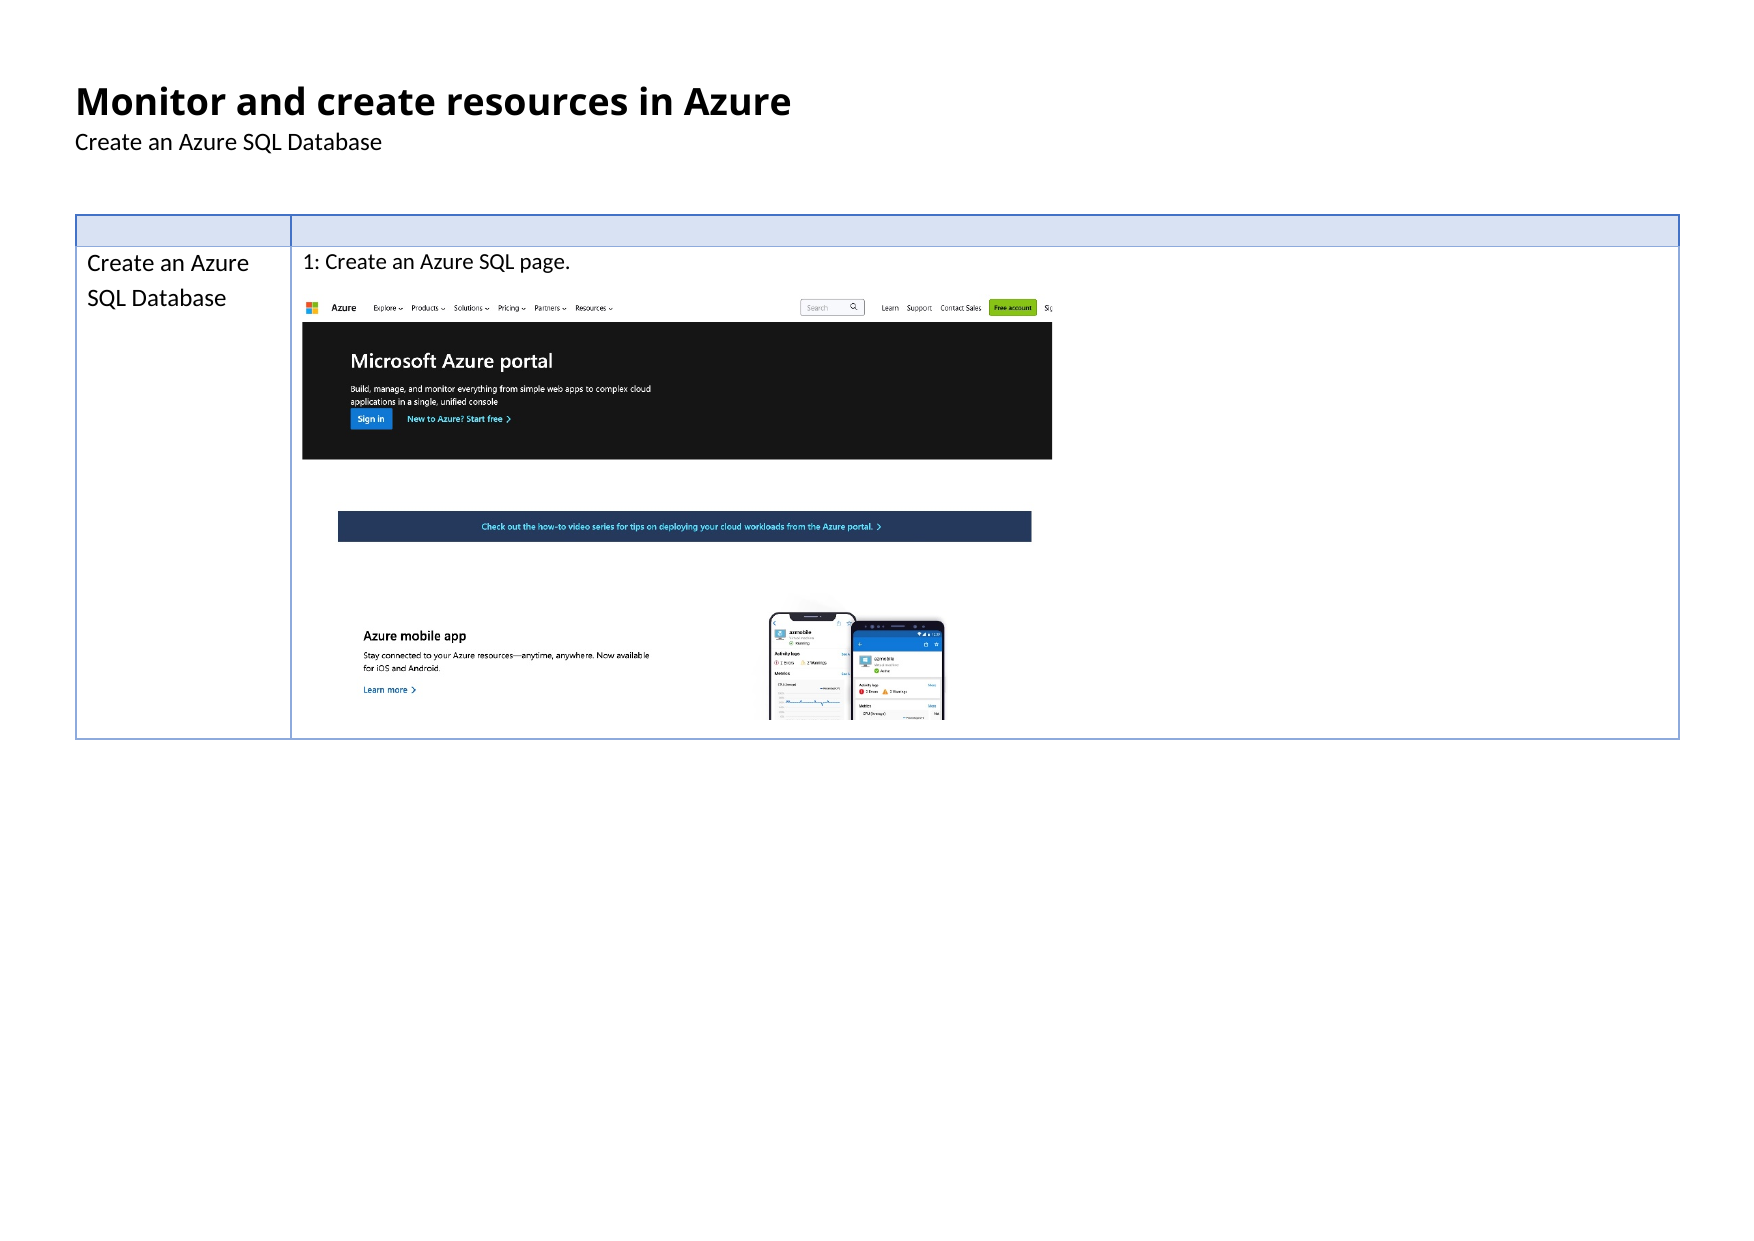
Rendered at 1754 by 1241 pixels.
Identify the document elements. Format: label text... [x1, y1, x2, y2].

table_header [77, 216, 290, 246]
table_cell Create an Azure SQL Database [77, 247, 290, 738]
table_cell 1: Create an Azure SQL page. On the Azure portal, select + Create a resource option from the upper left corner and search for Azure SQL. Select Create in the resulting Azure SQL page. Review all the available Azure SQL options, and then in the SQL databases title, ensure a single database is selected and select Create. [292, 247, 1678, 738]
text Create an Azure SQL Database [75, 126, 1679, 157]
table_header [292, 216, 1678, 246]
text Monitor and create resources in Azure [75, 75, 1679, 126]
picture [302, 294, 1053, 720]
